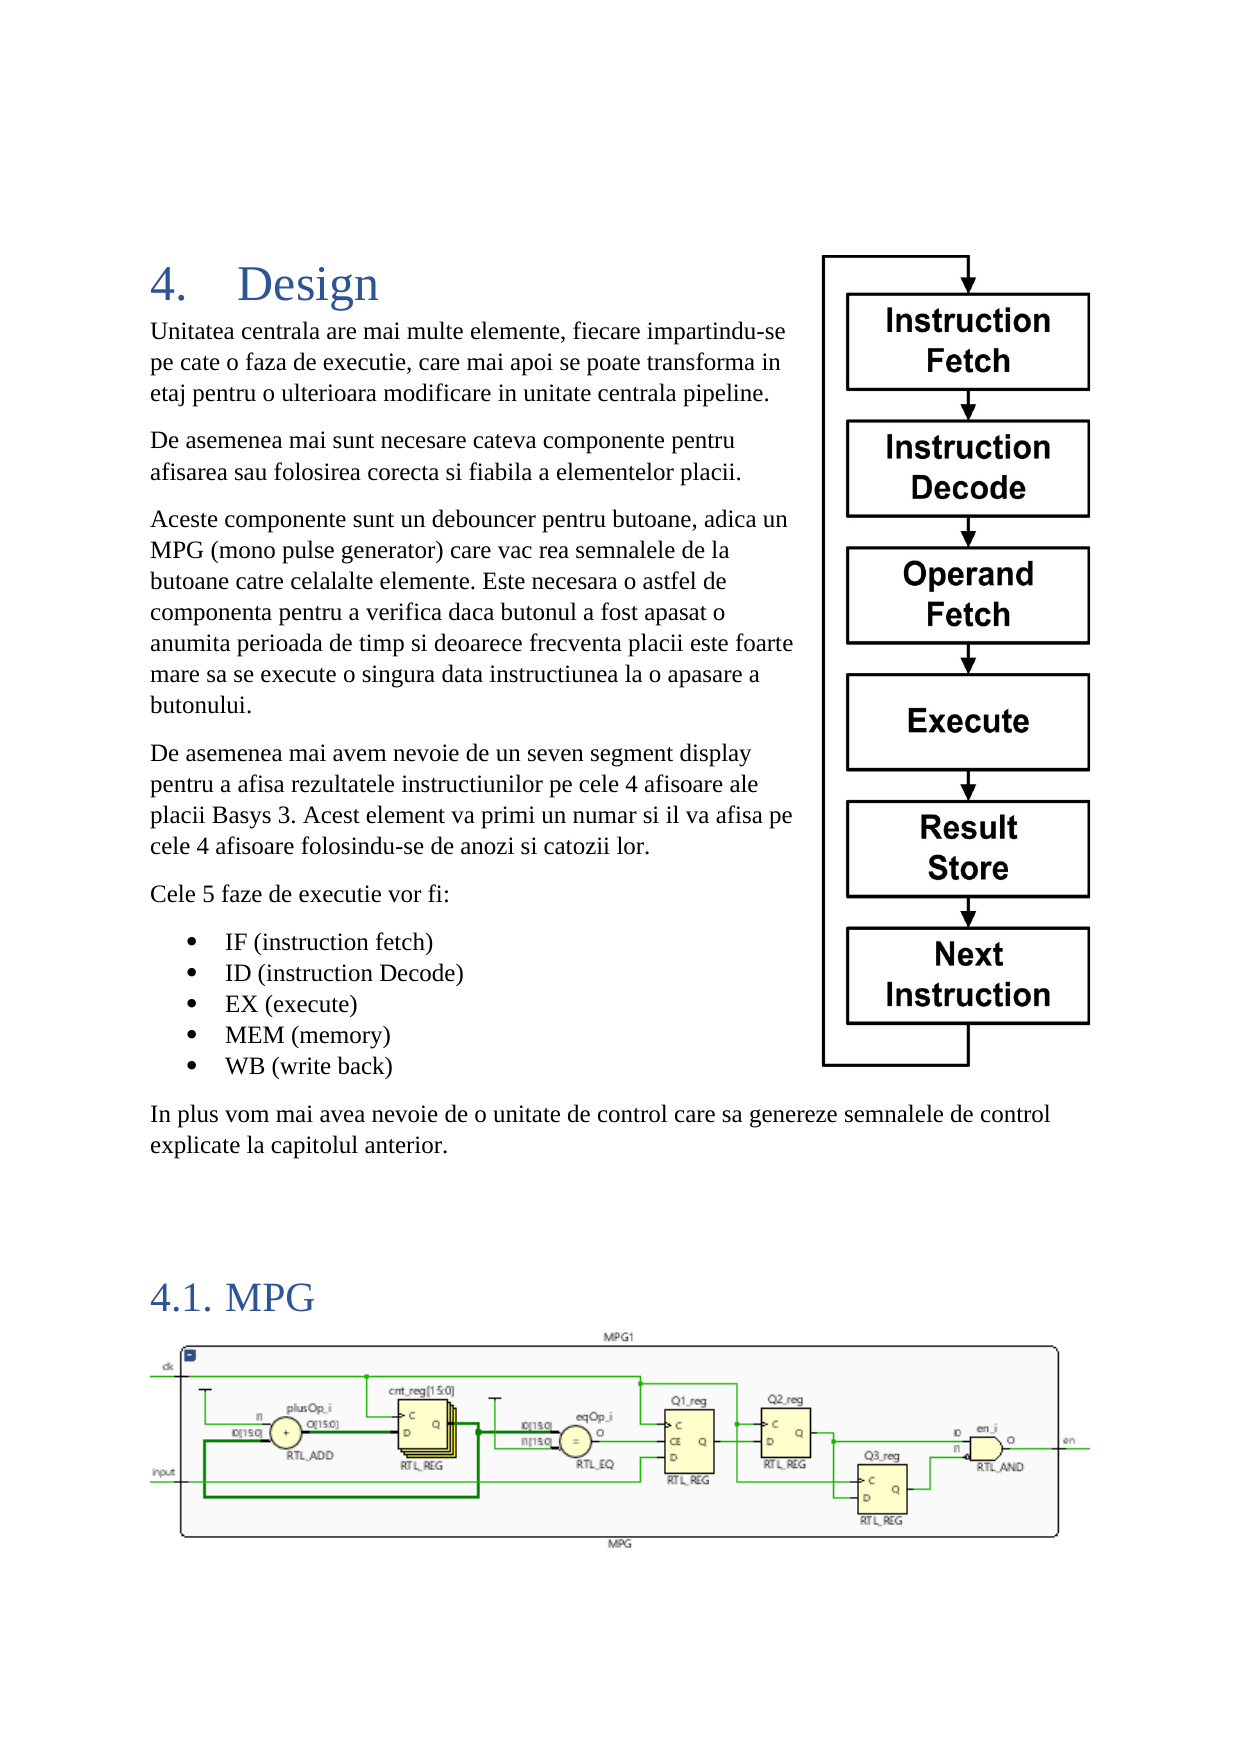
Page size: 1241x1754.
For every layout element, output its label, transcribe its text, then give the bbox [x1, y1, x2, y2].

list ID (instruction Decode) [187, 958, 821, 987]
picture [150, 1324, 1091, 1574]
list EX (execute) [187, 989, 821, 1018]
list WB (write back) [187, 1051, 1090, 1080]
subtitle MPG [150, 1273, 1090, 1321]
subtitle Design [150, 254, 1090, 311]
text Unitatea centrala are mai multe elemente, fiecare impartindu-se pe cate o faza de executie, care mai apoi se poate transforma in etaj pentru o ulterioara modificare in unitate centrala pipeline. [150, 316, 821, 407]
text De asemenea mai sunt necesare cateva componente pentru afisarea sau folosirea corecta si fiabila a elementelor placii. [150, 426, 821, 485]
text Aceste componente sunt un debouncer pentru butoane, adica un MPG (mono pulse generator) care vac rea semnalele de la butoane catre celalalte elemente. Este necesara o astfel de componenta pentru a verifica daca butonul a fost apasat o anumita perioada de timp si deoarece frecventa placii este foarte mare sa se execute o singura data instructiunea la o apasare a butonului. [150, 504, 821, 719]
list MEM (memory) [187, 1020, 821, 1049]
text De asemenea mai avem nevoie de un seven segment display pentru a afisa rezultatele instructiunilor pe cele 4 afisoare ale placii Basys 3. Acest element va primi un numar si il va afisa pe cele 4 afisoare folosindu-se de anozi si catozii lor. [150, 738, 821, 860]
text In plus vom mai avea nevoie de o unitate de control care sa genereze semnalele de control explicate la capitolul anterior. [150, 1099, 1090, 1158]
list IF (instruction fetch) [187, 927, 821, 956]
picture [821, 255, 1091, 1067]
text Cele 5 faze de executie vor fi: [150, 879, 821, 908]
